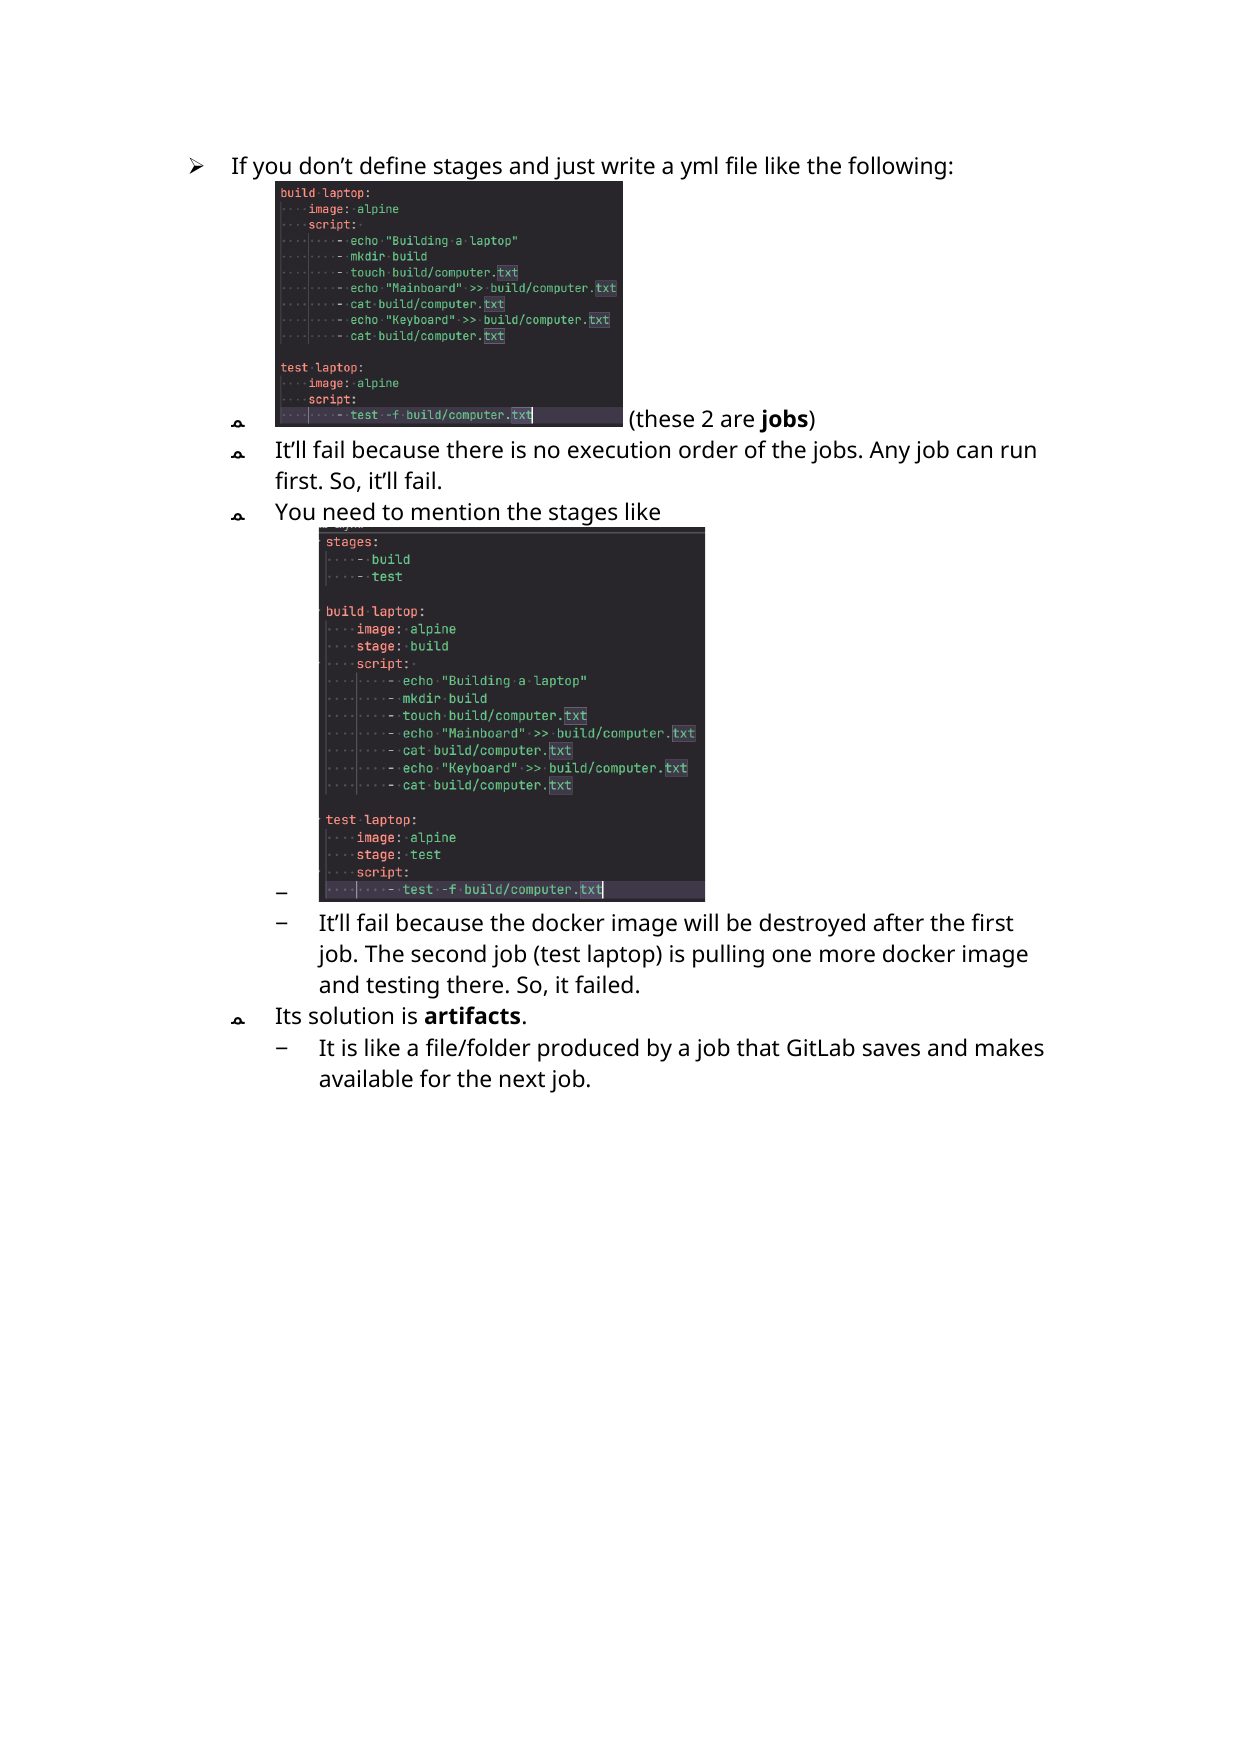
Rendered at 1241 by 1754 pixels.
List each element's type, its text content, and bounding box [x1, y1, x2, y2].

list It’ll fail because the docker image will be destroyed after the first job. The second job (test laptop) is pulling one more docker image and testing there. So, it failed. [275, 907, 1053, 1000]
list You need to mention the stages like [231, 496, 1053, 527]
list It is like a file/folder produced by a job that GitLab saves and makes available for the next job. [275, 1032, 1053, 1094]
list If you don’t define stages and just write a yml file like the following: [187, 150, 1053, 181]
list It’ll fail because there is no execution order of the jobs. Any job can run first. So, it’ll fail. [231, 434, 1053, 496]
picture [318, 527, 705, 902]
picture [275, 181, 623, 427]
list Its solution is artifacts. [231, 1000, 1053, 1032]
